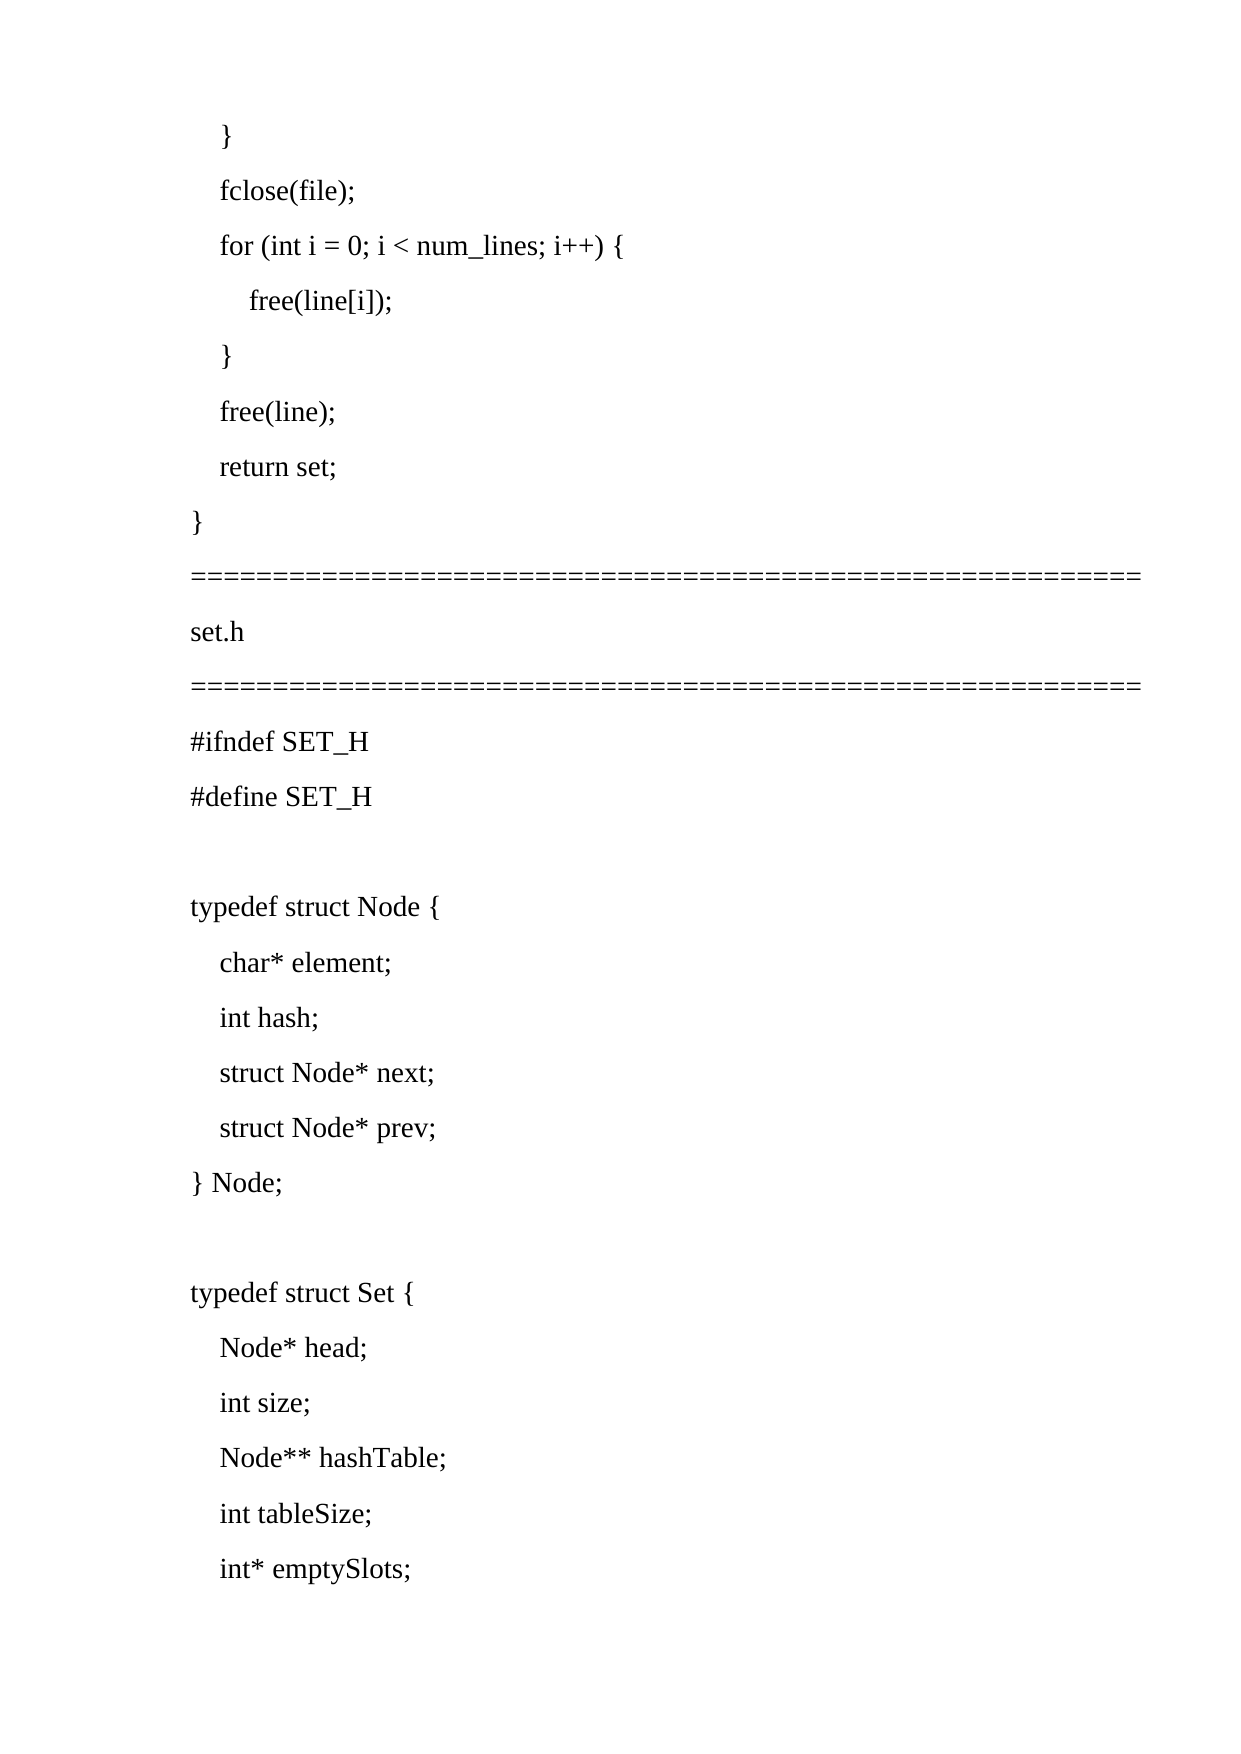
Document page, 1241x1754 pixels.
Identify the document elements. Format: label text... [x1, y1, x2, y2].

text } [190, 118, 1152, 152]
text free(line); [190, 394, 1152, 427]
text int tableSize; [190, 1496, 1152, 1529]
text } [190, 338, 1152, 372]
text struct Node* next; [190, 1055, 1152, 1088]
text return set; [190, 449, 1152, 482]
text } Node; [190, 1165, 1152, 1199]
text set.h [190, 614, 1152, 648]
text } [190, 504, 1152, 537]
text Node* head; [190, 1330, 1152, 1364]
text free(line[i]); [190, 283, 1152, 317]
text typedef struct Set { [190, 1275, 1152, 1309]
text int* emptySlots; [190, 1551, 1152, 1584]
text char* element; [190, 945, 1152, 978]
text int hash; [190, 1000, 1152, 1033]
text ========================================================== [190, 559, 1152, 592]
text fclose(file); [190, 173, 1152, 207]
text for (int i = 0; i < num_lines; i++) { [190, 228, 1152, 262]
text int size; [190, 1386, 1152, 1419]
text #define SET_H [190, 779, 1152, 813]
text Node** hashTable; [190, 1441, 1152, 1474]
text typedef struct Node { [190, 889, 1152, 923]
text #ifndef SET_H [190, 724, 1152, 758]
text ========================================================== [190, 669, 1152, 703]
text struct Node* prev; [190, 1110, 1152, 1143]
